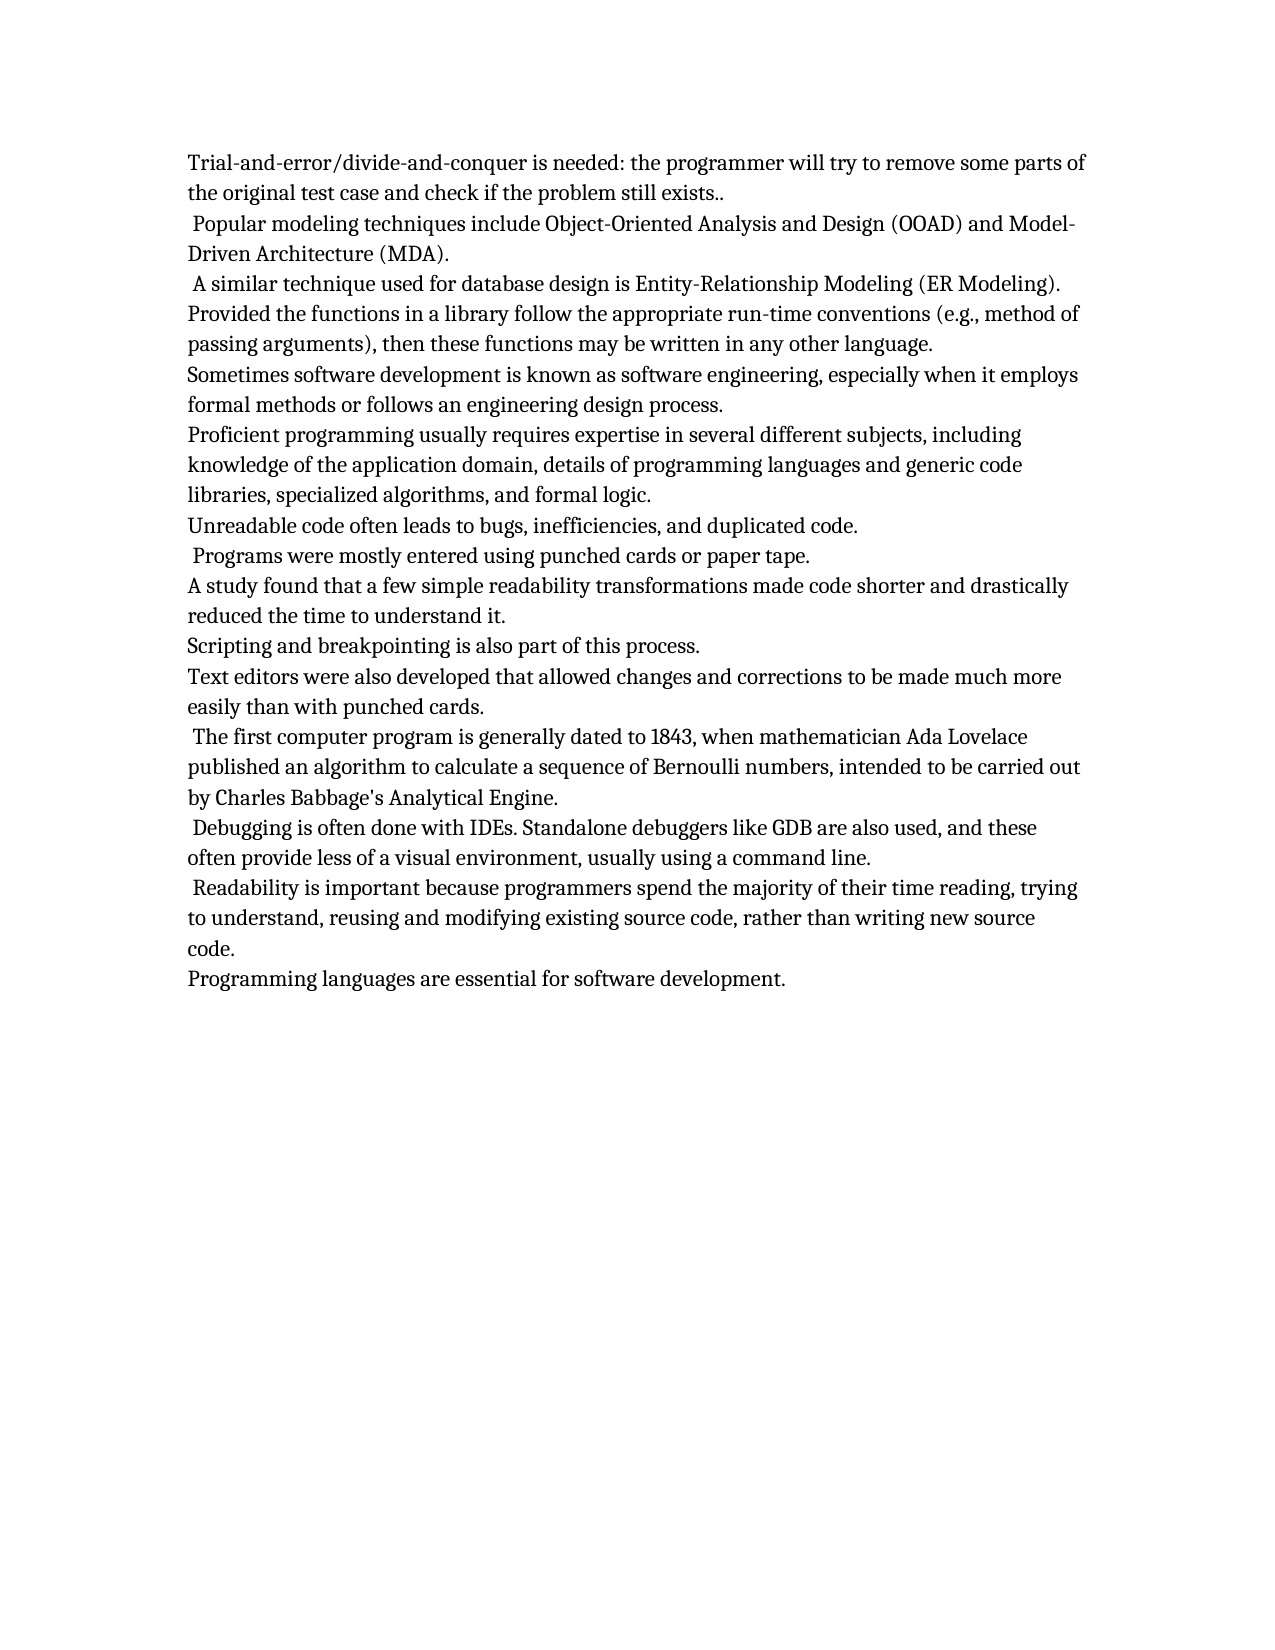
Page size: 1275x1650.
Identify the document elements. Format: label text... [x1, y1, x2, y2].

text Trial-and-error/divide-and-conquer is needed: the programmer will try to remove some parts of the original test case and check if the problem still exists.. Popular modeling techniques include Object-Oriented Analysis and Design (OOAD) and Model-Driven Architecture (MDA). A similar technique used for database design is Entity-Relationship Modeling (ER Modeling). Provided the functions in a library follow the appropriate run-time conventions (e.g., method of passing arguments), then these functions may be written in any other language. Sometimes software development is known as software engineering, especially when it employs formal methods or follows an engineering design process. Proficient programming usually requires expertise in several different subjects, including knowledge of the application domain, details of programming languages and generic code libraries, specialized algorithms, and formal logic. Unreadable code often leads to bugs, inefficiencies, and duplicated code. Programs were mostly entered using punched cards or paper tape. A study found that a few simple readability transformations made code shorter and drastically reduced the time to understand it. Scripting and breakpointing is also part of this process. Text editors were also developed that allowed changes and corrections to be made much more easily than with punched cards. The first computer program is generally dated to 1843, when mathematician Ada Lovelace published an algorithm to calculate a sequence of Bernoulli numbers, intended to be carried out by Charles Babbage's Analytical Engine. Debugging is often done with IDEs. Standalone debuggers like GDB are also used, and these often provide less of a visual environment, usually using a command line. Readability is important because programmers spend the majority of their time reading, trying to understand, reusing and modifying existing source code, rather than writing new source code. Programming languages are essential for software development. [187, 150, 1087, 992]
